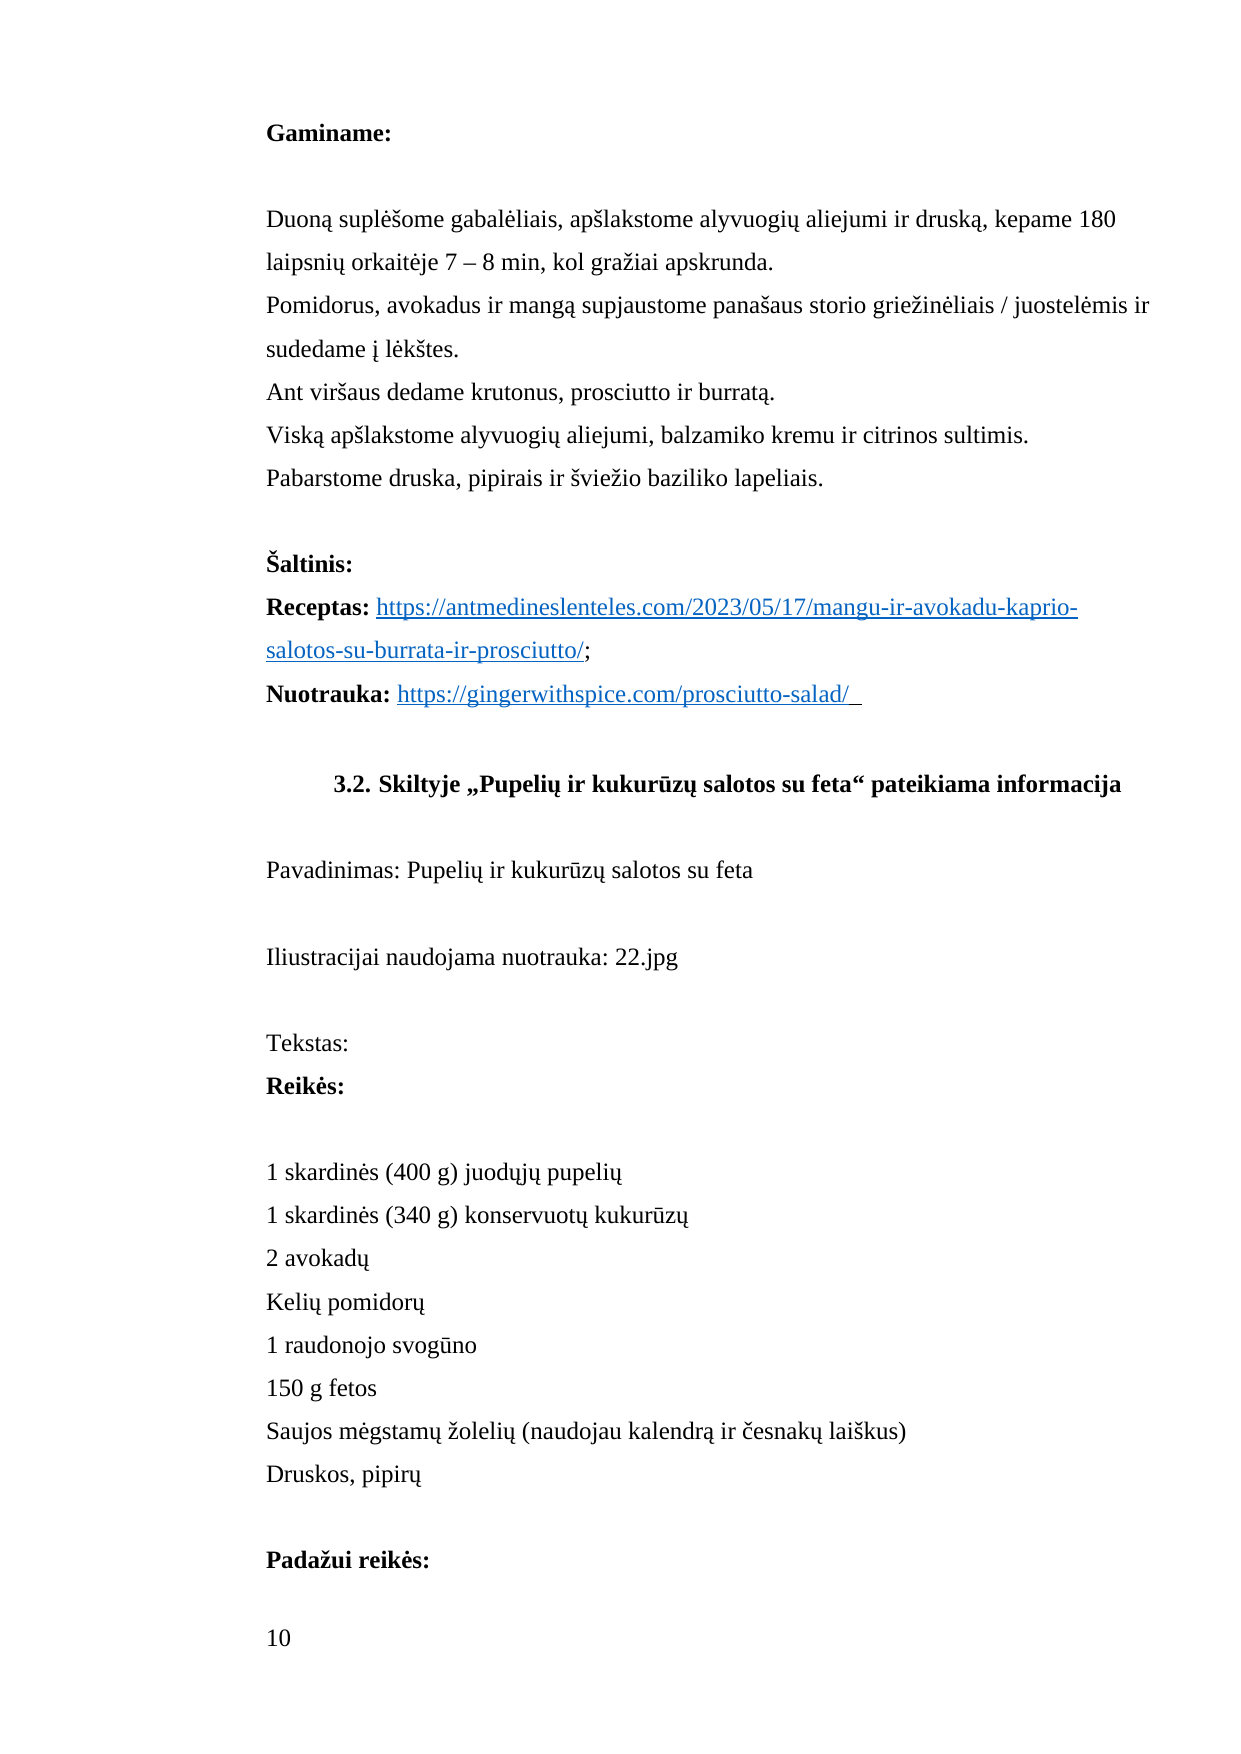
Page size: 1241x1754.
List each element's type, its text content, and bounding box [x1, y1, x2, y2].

text 1 skardinės (340 g) konservuotų kukurūzų [266, 1200, 1152, 1229]
text 2 avokadų [266, 1243, 1152, 1272]
text Ant viršaus dedame krutonus, prosciutto ir burratą. [266, 377, 1152, 406]
text Pavadinimas: Pupelių ir kukurūzų salotos su feta [266, 855, 1152, 884]
text Iliustracijai naudojama nuotrauka: 22.jpg [266, 942, 1152, 970]
text 1 skardinės (400 g) juodųjų pupelių [266, 1157, 1152, 1186]
text Pabarstome druska, pipirais ir šviežio baziliko lapeliais. [266, 463, 1152, 492]
text Reikės: [266, 1071, 1152, 1100]
text Skiltyje „Pupelių ir kukurūzų salotos su feta“ pateikiama informacija [303, 769, 1152, 798]
text Nuotrauka: https://gingerwithspice.com/prosciutto-salad/ [266, 679, 1152, 707]
text Duoną suplėšome gabalėliais, apšlakstome alyvuogių aliejumi ir druską, kepame 180 laipsnių orkaitėje 7 – 8 min, kol gražiai apskrunda. [266, 204, 1152, 276]
text 150 g fetos [266, 1373, 1152, 1402]
text Kelių pomidorų [266, 1287, 1152, 1315]
text Receptas: https://antmedineslenteles.com/2023/05/17/mangu-ir-avokadu-kaprio-salotos-su-burrata-ir-prosciutto/; [266, 592, 1152, 664]
text Gaminame: [266, 118, 1152, 147]
text Viską apšlakstome alyvuogių aliejumi, balzamiko kremu ir citrinos sultimis. [266, 420, 1152, 449]
text Padažui reikės: [266, 1545, 1152, 1574]
text Druskos, pipirų [266, 1459, 1152, 1488]
text Tekstas: [266, 1028, 1152, 1057]
text Šaltinis: [266, 549, 1152, 578]
text 1 raudonojo svogūno [266, 1330, 1152, 1358]
text Saujos mėgstamų žolelių (naudojau kalendrą ir česnakų laiškus) [266, 1416, 1152, 1445]
text Pomidorus, avokadus ir mangą supjaustome panašaus storio griežinėliais / juostelėmis ir sudedame į lėkštes. [266, 291, 1152, 362]
